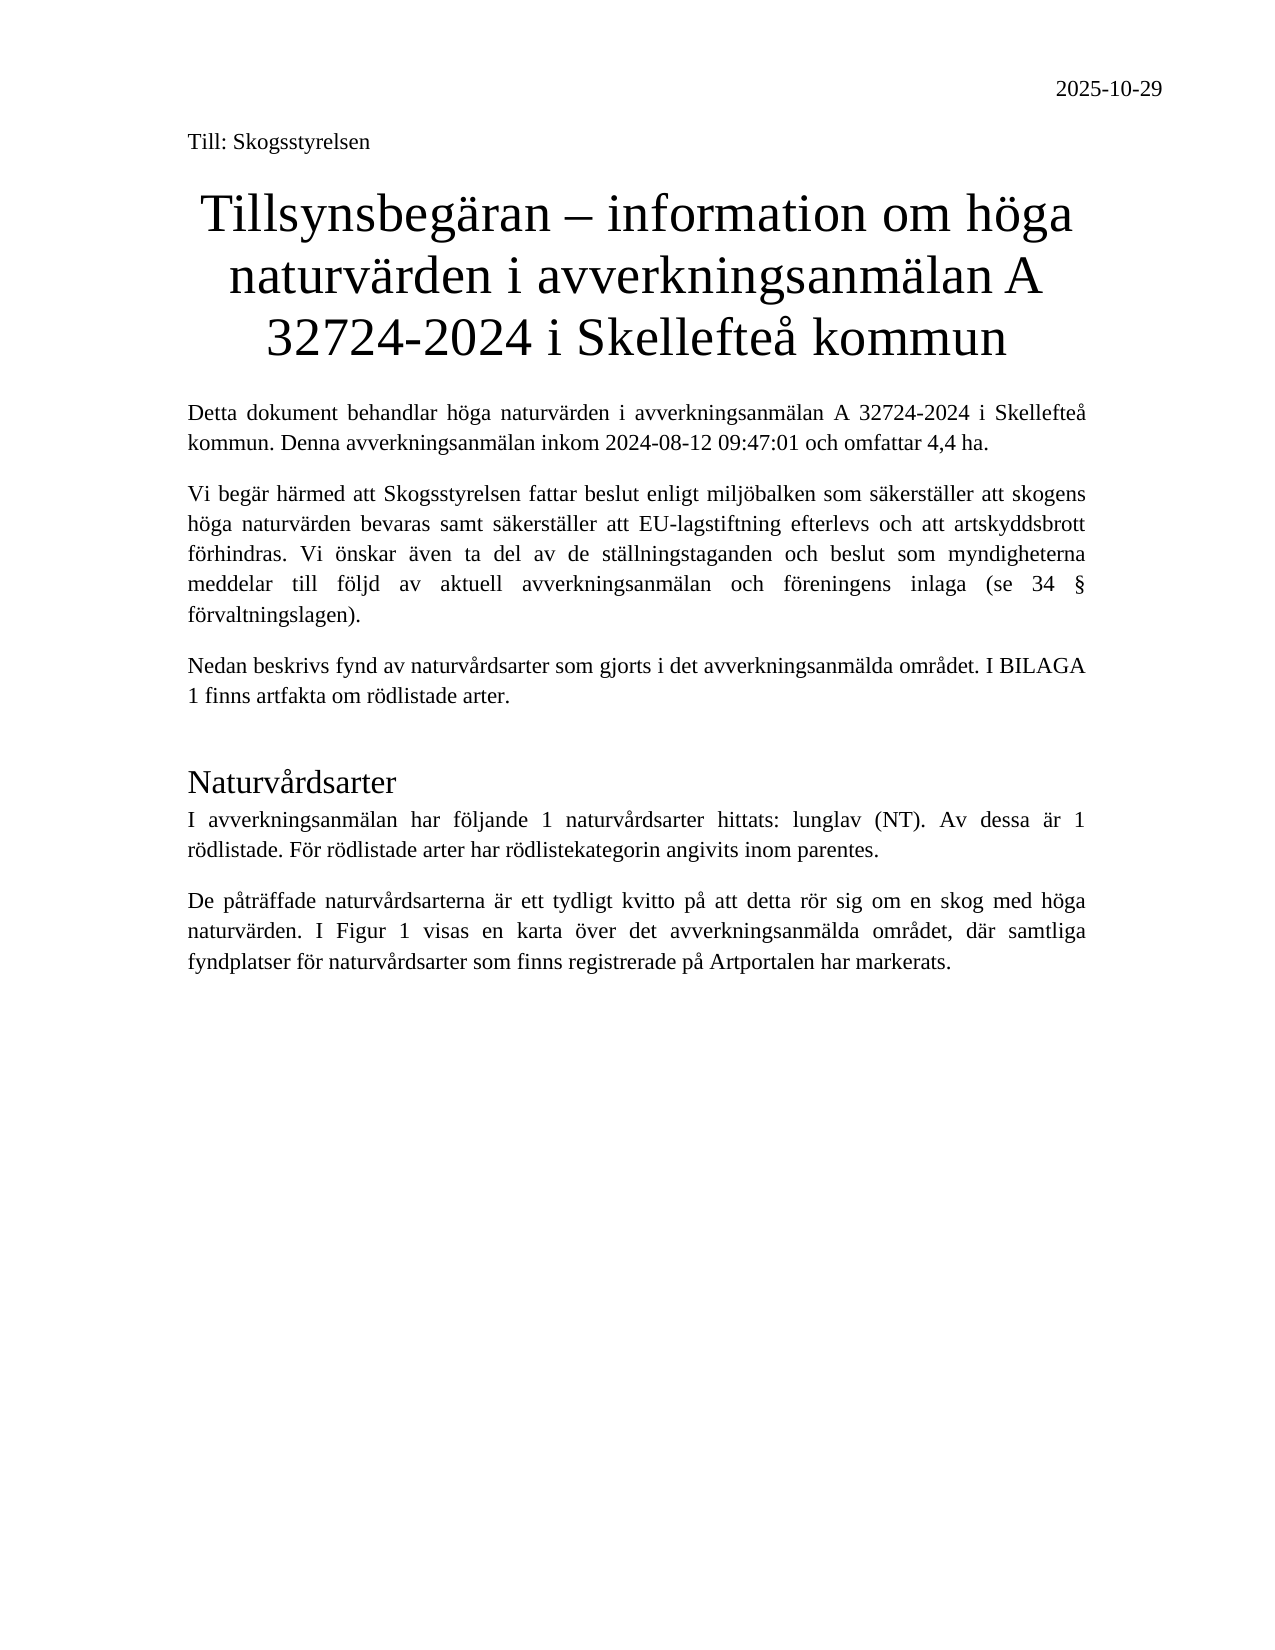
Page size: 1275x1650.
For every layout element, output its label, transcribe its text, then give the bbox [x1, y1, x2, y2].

text Vi begär härmed att Skogsstyrelsen fattar beslut enligt miljöbalken som säkerställer att skogens höga naturvärden bevaras samt säkerställer att EU-lagstiftning efterlevs och att artskyddsbrott förhindras. Vi önskar även ta del av de ställningstaganden och beslut som myndigheterna meddelar till följd av aktuell avverkningsanmälan och föreningens inlaga (se 34 § förvaltningslagen). [187, 480, 1087, 627]
text Detta dokument behandlar höga naturvärden i avverkningsanmälan A 32724-2024 i Skellefteå kommun. Denna avverkningsanmälan inkom 2024-08-12 09:47:01 och omfattar 4,4 ha. [187, 398, 1087, 455]
text De påträffade naturvårdsarterna är ett tydligt kvitto på att detta rör sig om en skog med höga naturvärden. I Figur 1 visas en karta över det avverkningsanmälda området, där samtliga fyndplatser för naturvårdsarter som finns registrerade på Artportalen har markerats. [187, 887, 1087, 974]
text Nedan beskrivs fynd av naturvårdsarter som gjorts i det avverkningsanmälda området. I BILAGA 1 finns artfakta om rödlistade arter. [187, 652, 1087, 708]
subtitle Naturvårdsarter [187, 762, 1087, 800]
title Tillsynsbegäran – information om höga naturvärden i avverkningsanmälan A 32724-2024 i Skellefteå kommun [187, 180, 1087, 367]
text I avverkningsanmälan har följande 1 naturvårdsarter hittats: lunglav (NT). Av dessa är 1 rödlistade. För rödlistade arter har rödlistekategorin angivits inom parentes. [187, 806, 1087, 863]
